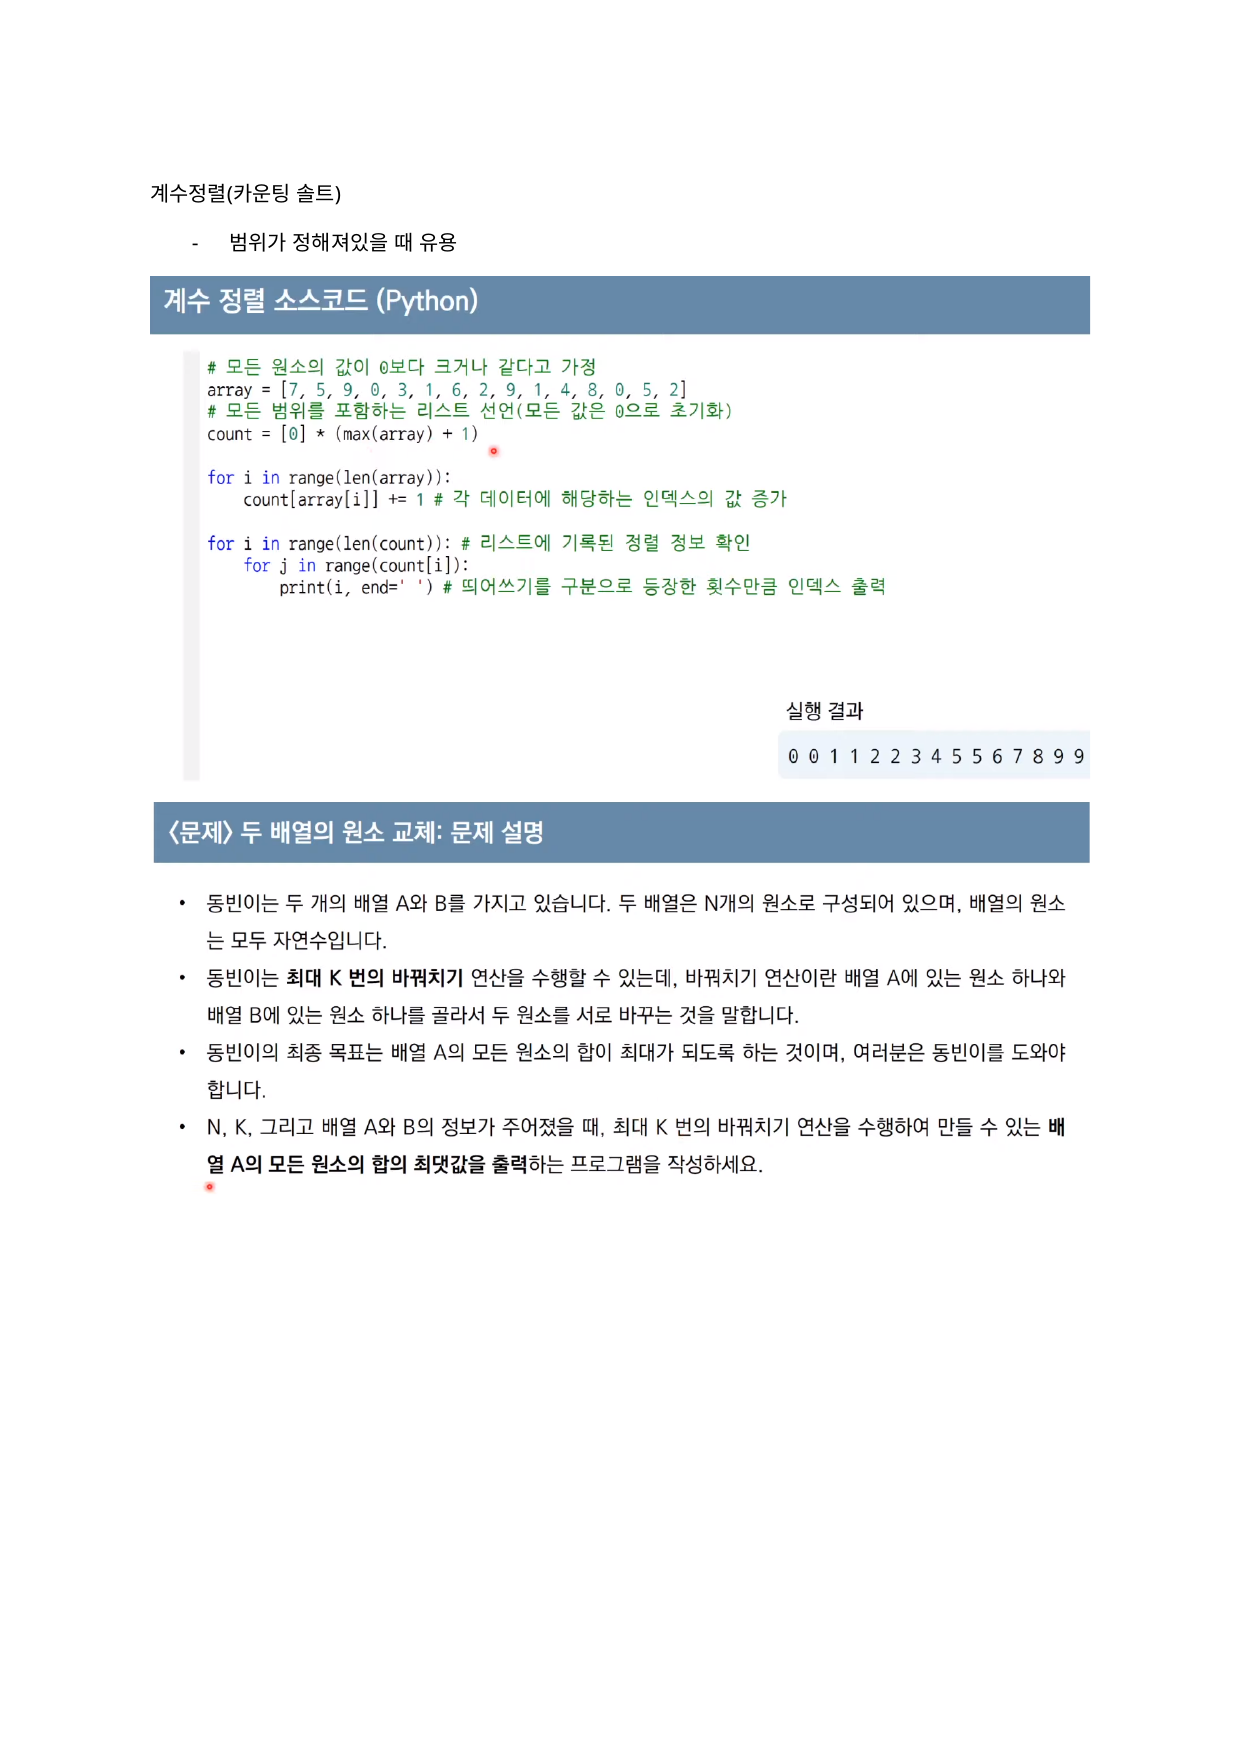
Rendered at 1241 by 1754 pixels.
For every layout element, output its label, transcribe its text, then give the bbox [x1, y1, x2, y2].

list 범위가 정해져있을 때 유용 [192, 227, 1090, 257]
picture [150, 276, 1091, 784]
picture [150, 802, 1090, 1244]
text 계수정렬(카운팅 솔트) [150, 177, 1090, 207]
